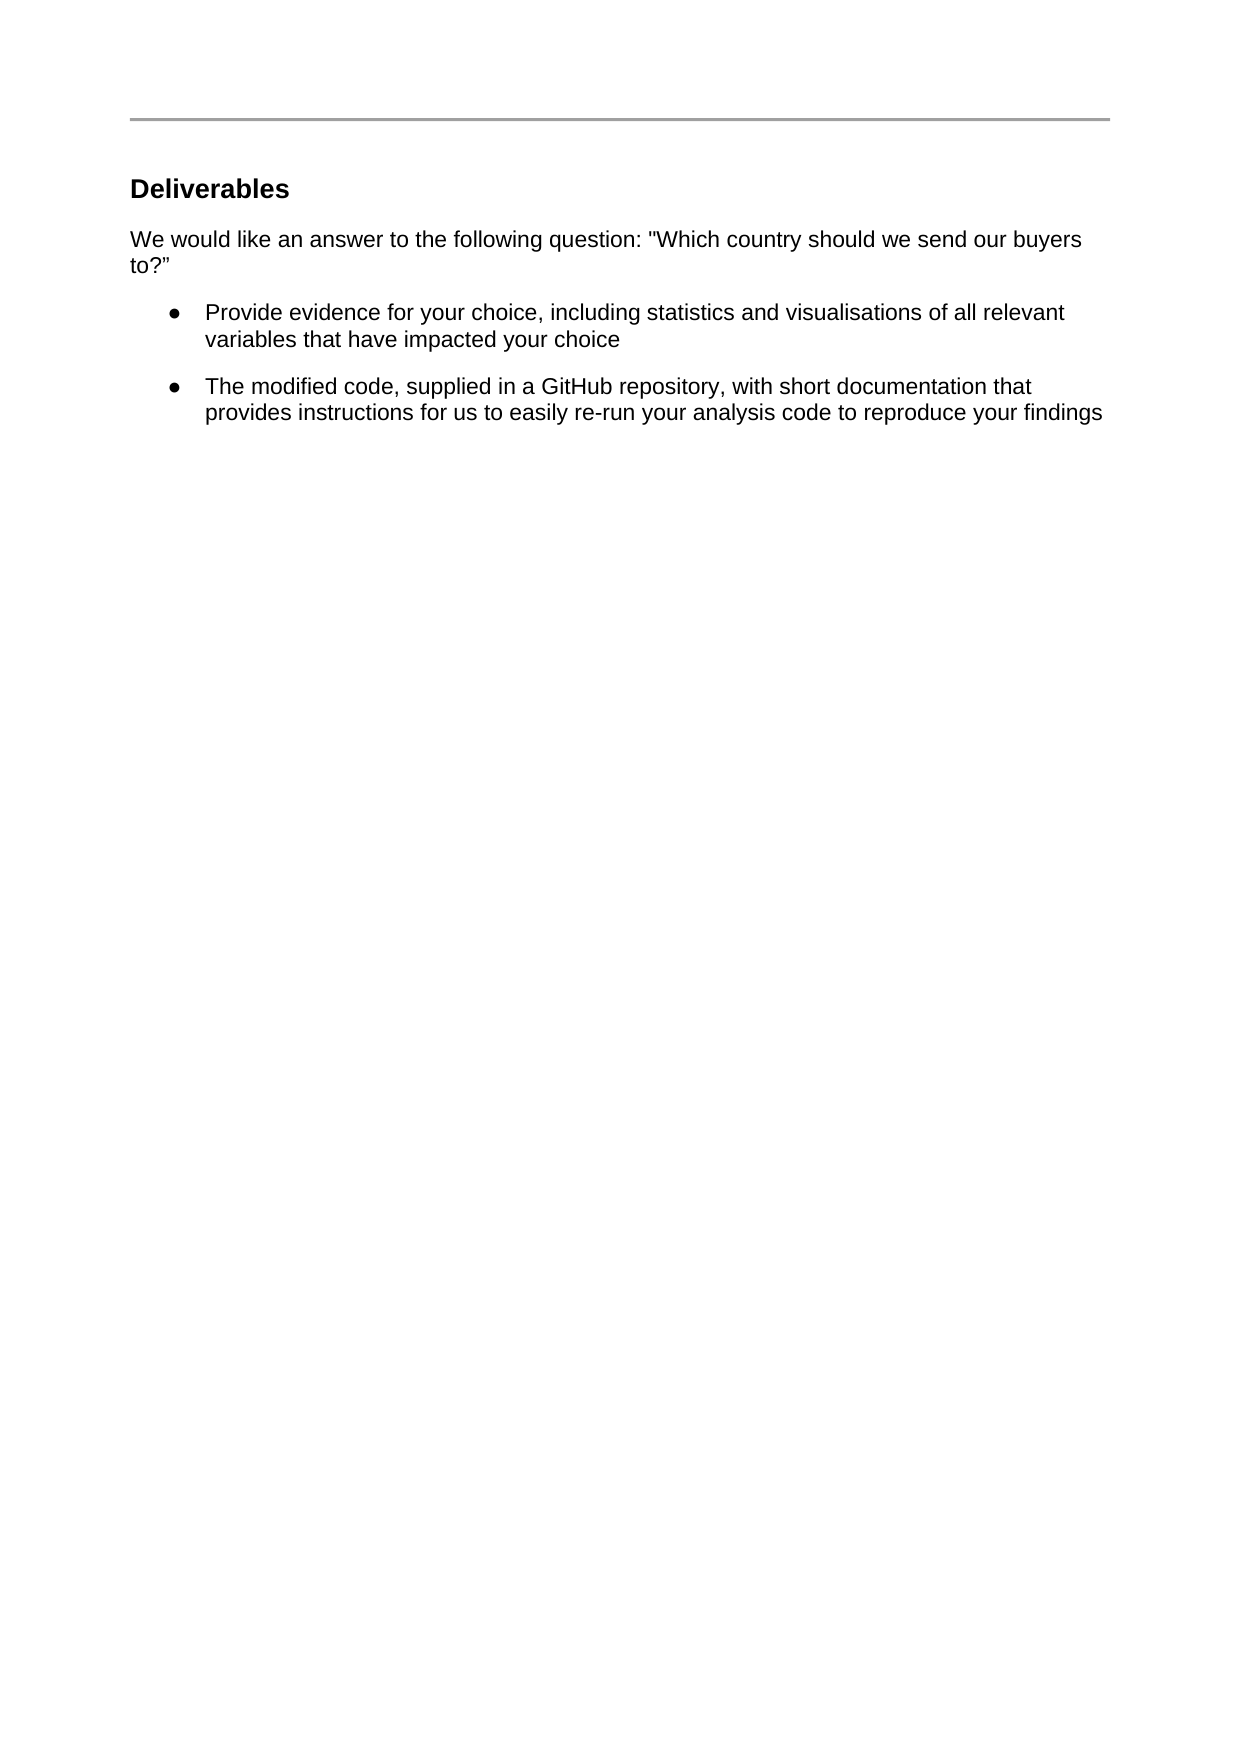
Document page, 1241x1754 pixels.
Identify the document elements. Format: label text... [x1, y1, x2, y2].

list The modified code, supplied in a GitHub repository, with short documentation that provides instructions for us to easily re-run your analysis code to reproduce your findings [167, 373, 1110, 425]
subtitle Deliverables [130, 173, 1110, 205]
text We would like an answer to the following question: "Which country should we send our buyers to?” [130, 226, 1110, 278]
list Provide evidence for your choice, including statistics and visualisations of all relevant variables that have impacted your choice [167, 299, 1110, 352]
